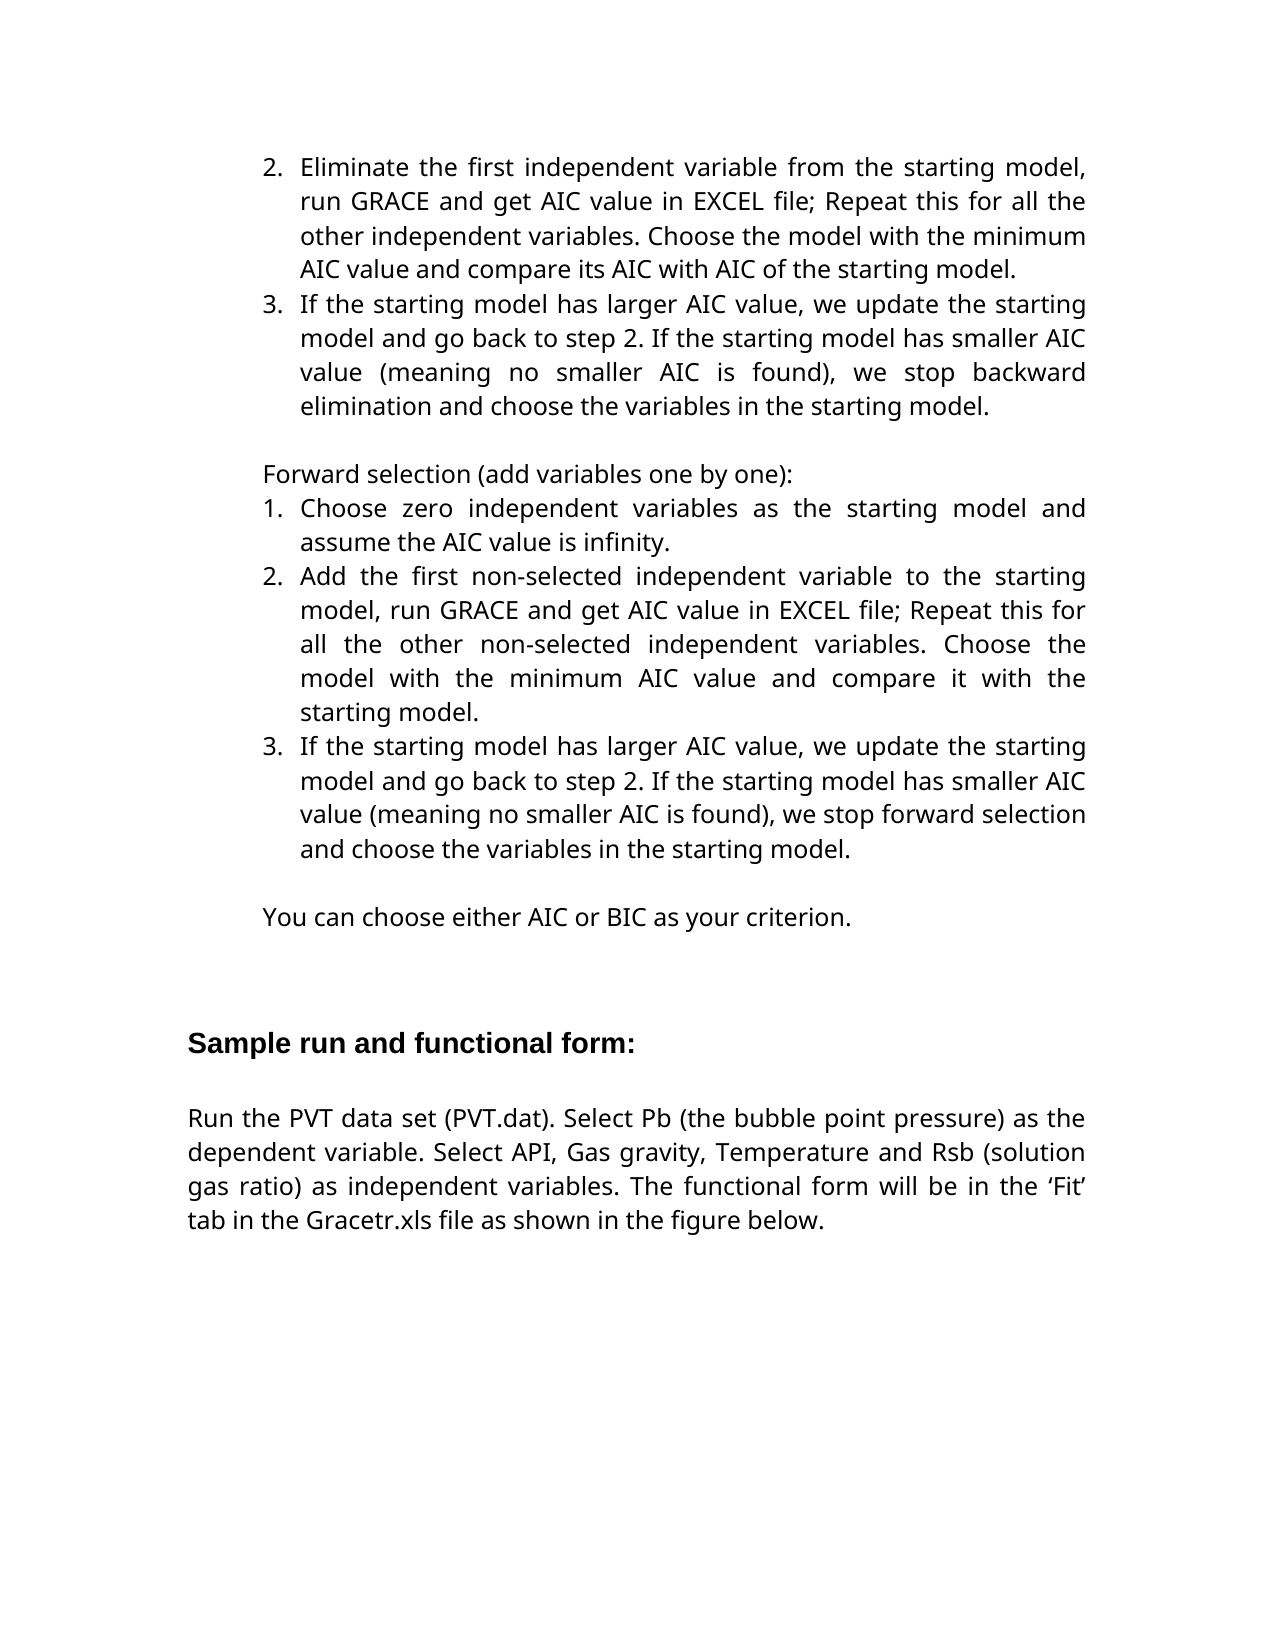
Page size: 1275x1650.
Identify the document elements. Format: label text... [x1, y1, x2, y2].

text You can choose either AIC or BIC as your criterion. [262, 899, 1087, 933]
subtitle Sample run and functional form: [187, 1027, 1087, 1060]
list If the starting model has larger AIC value, we update the starting model and go back to step 2. If the starting model has smaller AIC value (meaning no smaller AIC is found), we stop backward elimination and choose the variables in the starting model. [262, 286, 1087, 422]
text Forward selection (add variables one by one): [262, 457, 1087, 491]
list If the starting model has larger AIC value, we update the starting model and go back to step 2. If the starting model has smaller AIC value (meaning no smaller AIC is found), we stop forward selection and choose the variables in the starting model. [262, 729, 1087, 865]
list Eliminate the first independent variable from the starting model, run GRACE and get AIC value in EXCEL file; Repeat this for all the other independent variables. Choose the model with the minimum AIC value and compare its AIC with AIC of the starting model. [262, 150, 1087, 286]
text Run the PVT data set (PVT.dat). Select Pb (the bubble point pressure) as the dependent variable. Select API, Gas gravity, Temperature and Rsb (solution gas ratio) as independent variables. The functional form will be in the ‘Fit’ tab in the Gracetr.xls file as shown in the figure below. [187, 1100, 1087, 1237]
list Add the first non-selected independent variable to the starting model, run GRACE and get AIC value in EXCEL file; Repeat this for all the other non-selected independent variables. Choose the model with the minimum AIC value and compare it with the starting model. [262, 559, 1087, 729]
list Choose zero independent variables as the starting model and assume the AIC value is infinity. [262, 491, 1087, 559]
